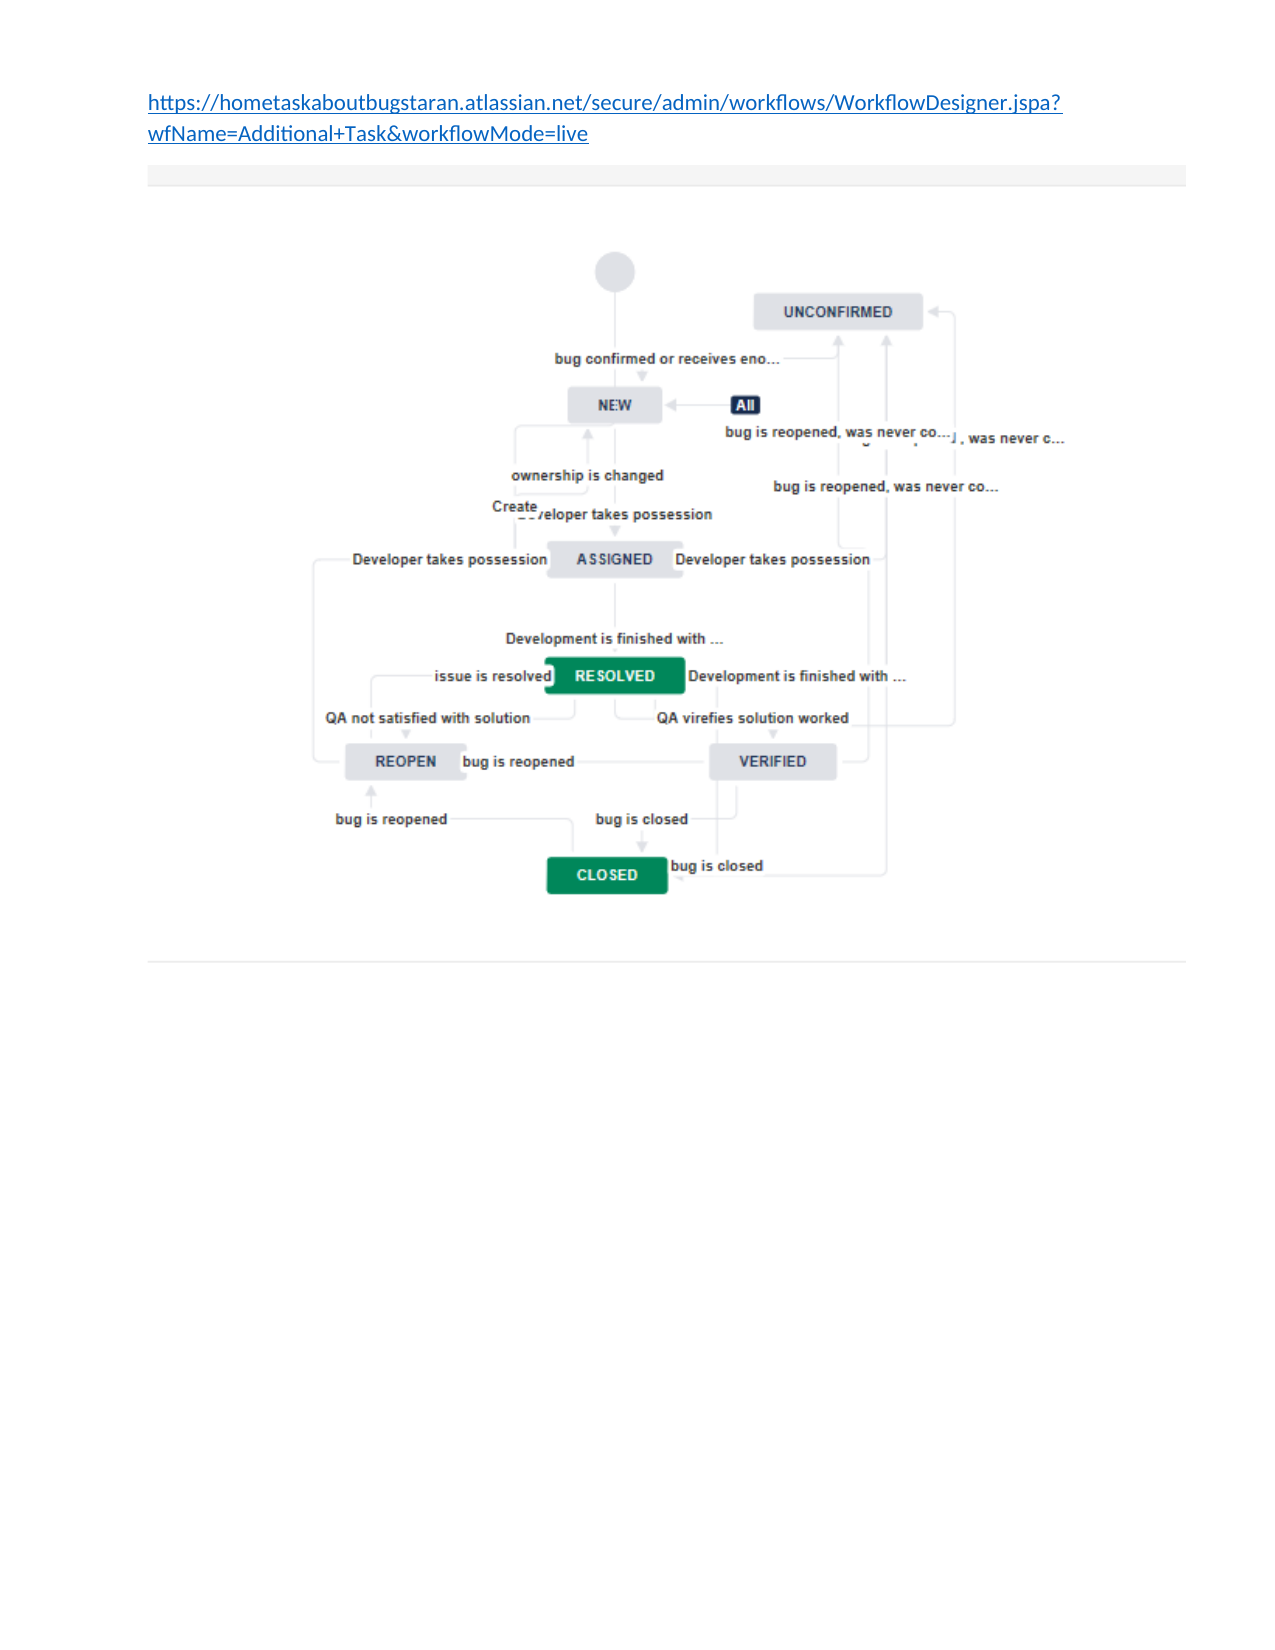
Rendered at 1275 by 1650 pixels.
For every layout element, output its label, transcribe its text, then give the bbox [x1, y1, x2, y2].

picture [147, 165, 1186, 1022]
text https://hometaskaboutbugstaran.atlassian.net/secure/admin/workflows/WorkflowDesigner.jspa?wfName=Additional+Task&workflowMode=live [148, 88, 1186, 147]
